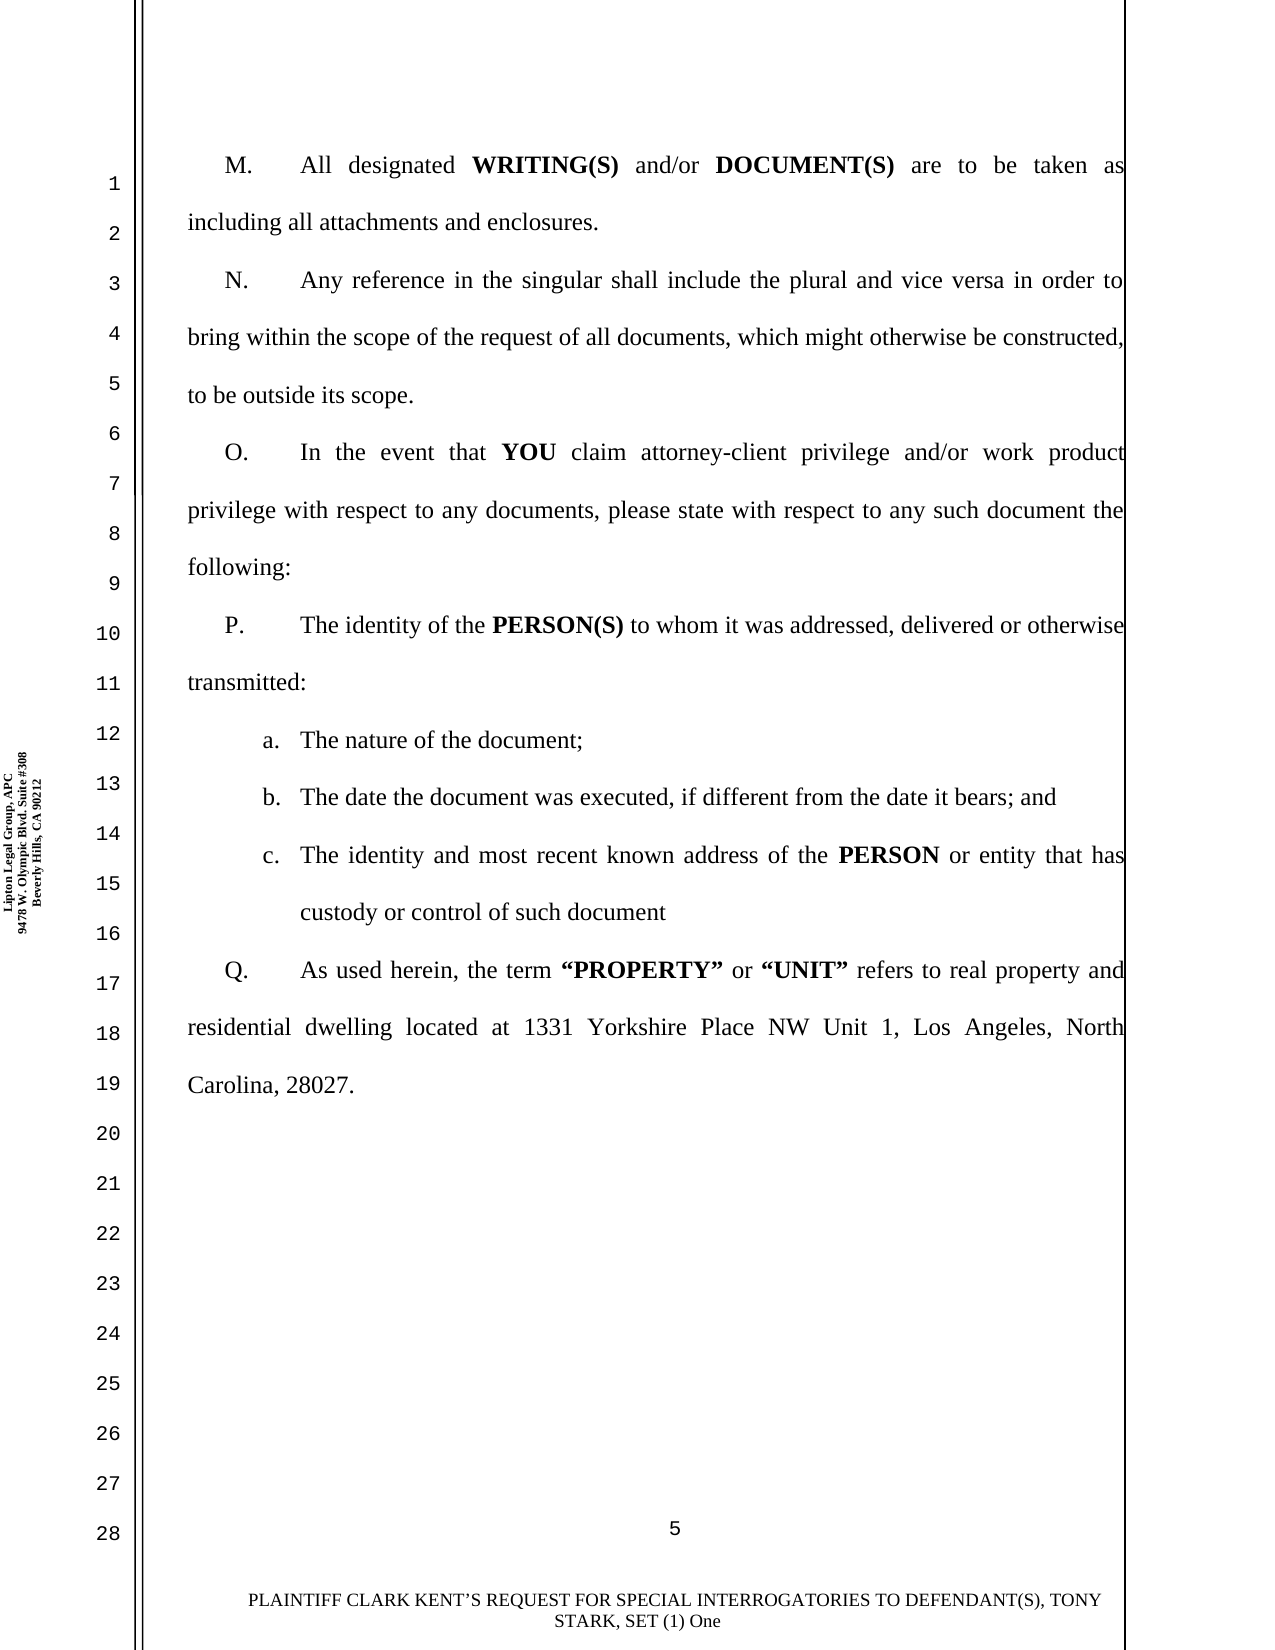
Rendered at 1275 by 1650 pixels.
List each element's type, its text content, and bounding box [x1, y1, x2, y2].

list The date the document was executed, if different from the date it bears; and [262, 782, 1125, 811]
list The identity and most recent known address of the PERSON or entity that has custody or control of such document [262, 840, 1125, 926]
list The nature of the document; [262, 725, 1125, 754]
list As used herein, the term “PROPERTY” or “UNIT” refers to real property and residential dwelling located at 1331 Yorkshire Place NW Unit 1, Los Angeles, North Carolina, 28027. [187, 955, 1125, 1099]
list The identity of the PERSON(S) to whom it was addressed, delivered or otherwise transmitted: [187, 610, 1125, 696]
list All designated WRITING(S) and/or DOCUMENT(S) are to be taken as including all attachments and enclosures. [187, 150, 1125, 236]
list Any reference in the singular shall include the plural and vice versa in order to bring within the scope of the request of all documents, which might otherwise be constructed, to be outside its scope. [187, 265, 1125, 409]
list In the event that YOU claim attorney-client privilege and/or work product privilege with respect to any documents, please state with respect to any such document the following: [187, 437, 1125, 581]
